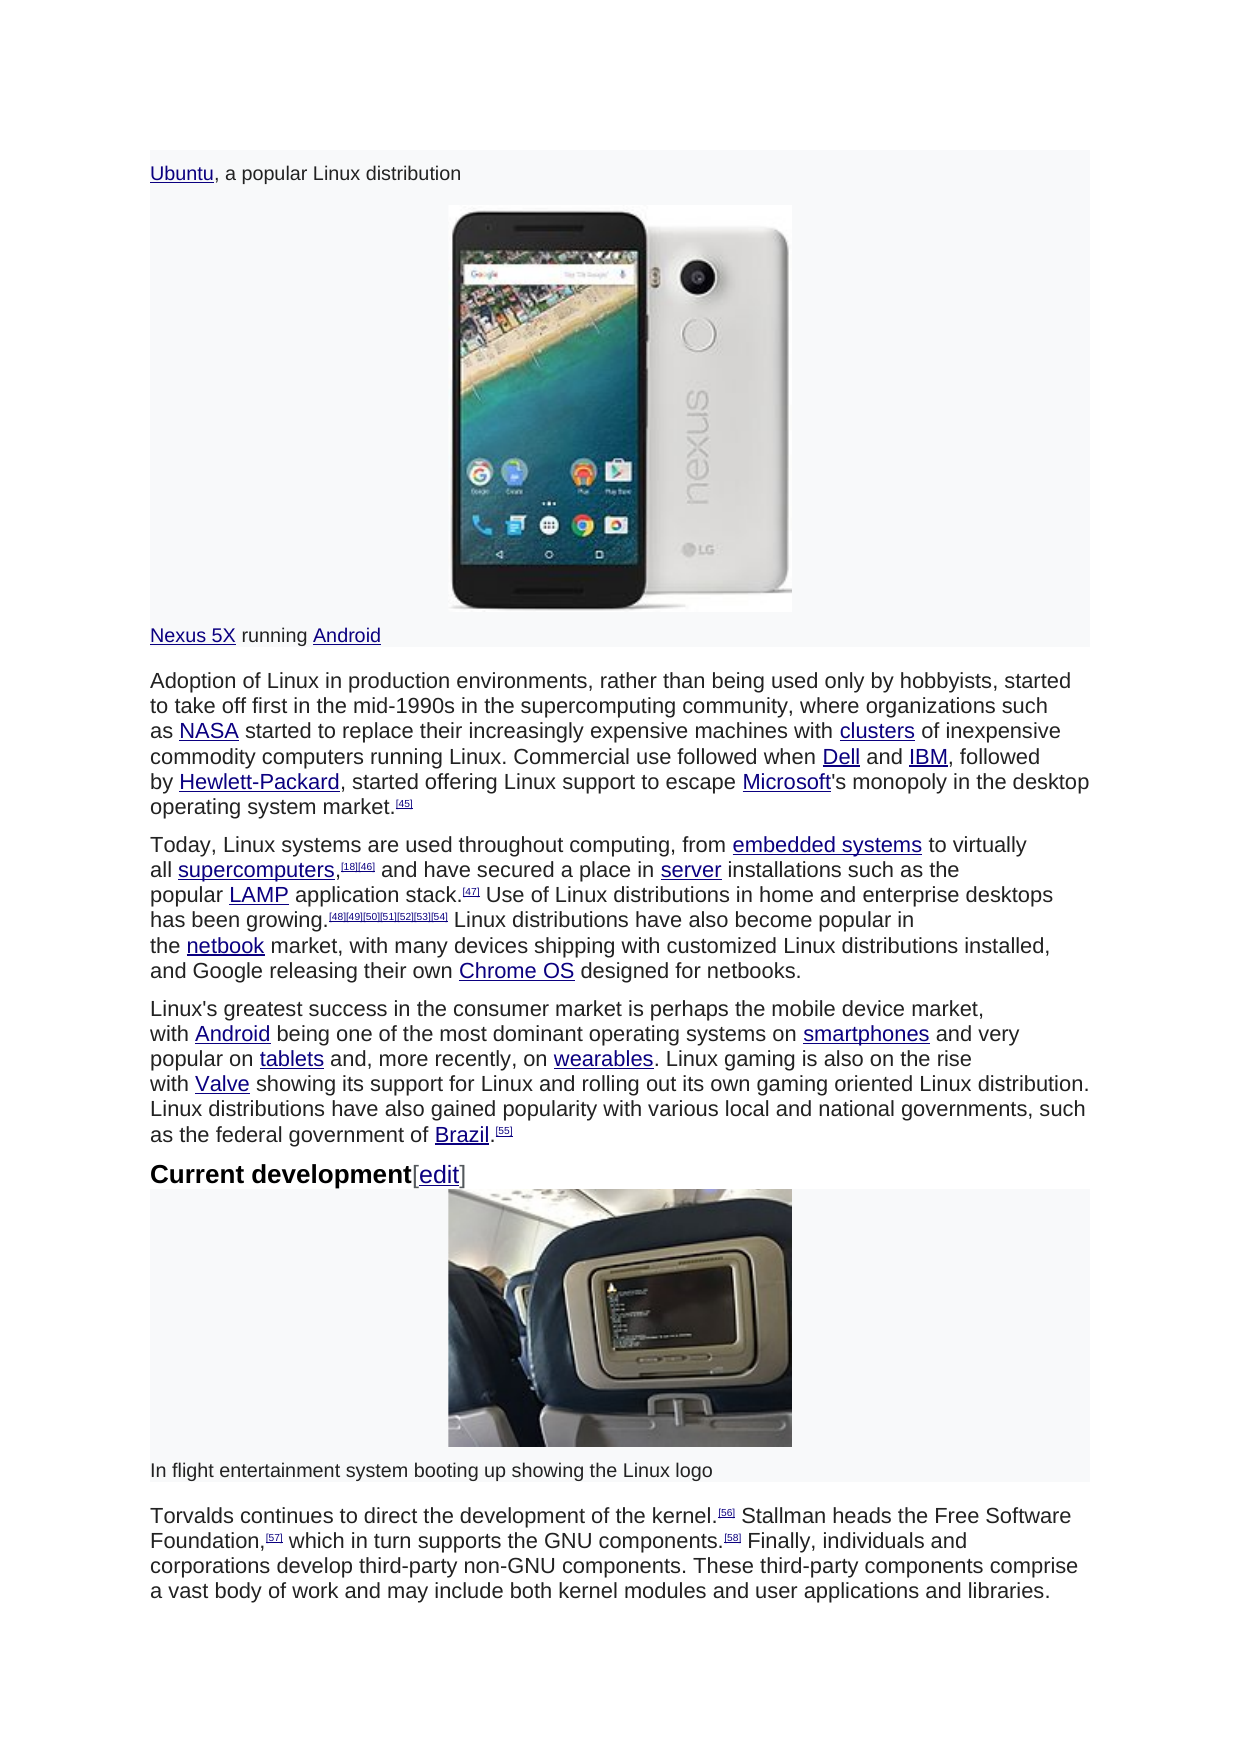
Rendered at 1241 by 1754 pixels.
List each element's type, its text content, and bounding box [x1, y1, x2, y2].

text Torvalds continues to direct the development of the kernel.[56] Stallman heads the Free Software Foundation,[57] which in turn supports the GNU components.[58] Finally, individuals and corporations develop third-party non-GNU components. These third-party components comprise a vast body of work and may include both kernel modules and user applications and libraries. [150, 1503, 1090, 1603]
text Today, Linux systems are used throughout computing, from embedded systems to virtually all supercomputers,[18][46] and have secured a place in server installations such as the popular LAMP application stack.[47] Use of Linux distributions in home and enterprise desktops has been growing.[48][49][50][51][52][53][54] Linux distributions have also become popular in the netbook market, with many devices shipping with customized Linux distributions installed, and Google releasing their own Chrome OS designed for netbooks. [150, 832, 1090, 983]
text Current development[edit] [150, 1159, 1090, 1189]
text In flight entertainment system booting up showing the Linux logo [150, 1447, 1090, 1482]
picture [448, 1189, 792, 1447]
text Ubuntu, a popular Linux distribution [150, 150, 1090, 185]
picture [448, 205, 792, 612]
text Nexus 5X running Android [150, 612, 1090, 647]
text Adoption of Linux in production environments, rather than being used only by hobbyists, started to take off first in the mid-1990s in the supercomputing community, where organizations such as NASA started to replace their increasingly expensive machines with clusters of inexpensive commodity computers running Linux. Commercial use followed when Dell and IBM, followed by Hewlett-Packard, started offering Linux support to escape Microsoft's monopoly in the desktop operating system market.[45] [150, 668, 1090, 819]
text Linux's greatest success in the consumer market is perhaps the mobile device market, with Android being one of the most dominant operating systems on smartphones and very popular on tablets and, more recently, on wearables. Linux gaming is also on the rise with Valve showing its support for Linux and rolling out its own gaming oriented Linux distribution. Linux distributions have also gained popularity with various local and national governments, such as the federal government of Brazil.[55] [150, 995, 1090, 1147]
